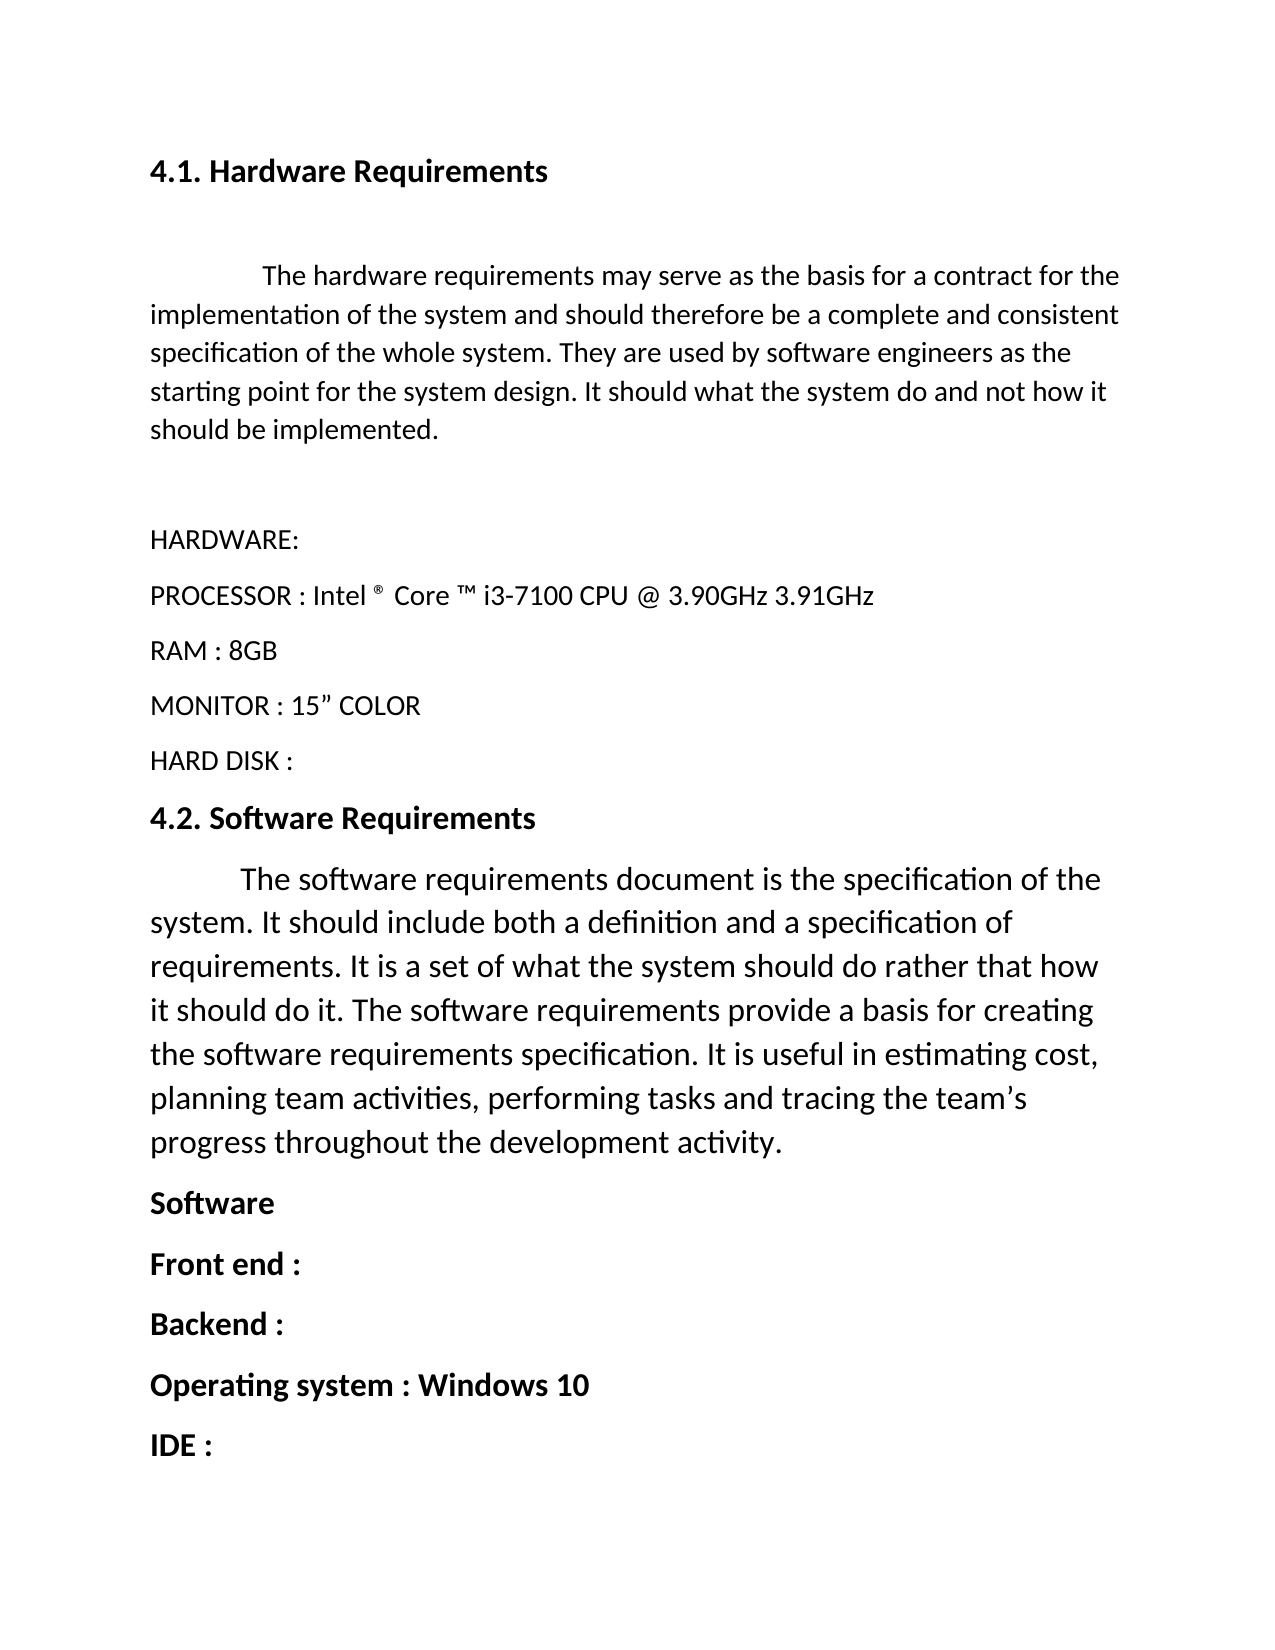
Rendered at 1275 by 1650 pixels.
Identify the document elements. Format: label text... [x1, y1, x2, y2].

text PROCESSOR : Intel ® Core ™ i3-7100 CPU @ 3.90GHz 3.91GHz [150, 577, 1125, 612]
text 4.2. Software Requirements [150, 797, 1125, 838]
text 4.1. Hardware Requirements [150, 150, 1125, 191]
text Backend : [150, 1303, 1125, 1344]
text HARD DISK : [150, 742, 1125, 777]
text The hardware requirements may serve as the basis for a contract for the implementation of the system and should therefore be a complete and consistent specification of the whole system. They are used by software engineers as the starting point for the system design. It should what the system do and not how it should be implemented. [150, 257, 1125, 447]
text IDE : [150, 1424, 1125, 1465]
text Software [150, 1182, 1125, 1223]
text Front end : [150, 1243, 1125, 1283]
text RAM : 8GB [150, 632, 1125, 667]
text MONITOR : 15” COLOR [150, 687, 1125, 722]
text Operating system : Windows 10 [150, 1364, 1125, 1404]
text HARDWARE: [150, 521, 1125, 557]
text The software requirements document is the specification of the system. It should include both a definition and a specification of requirements. It is a set of what the system should do rather that how it should do it. The software requirements provide a basis for creating the software requirements specification. It is useful in estimating cost, planning team activities, performing tasks and tracing the team’s progress throughout the development activity. [150, 858, 1125, 1162]
